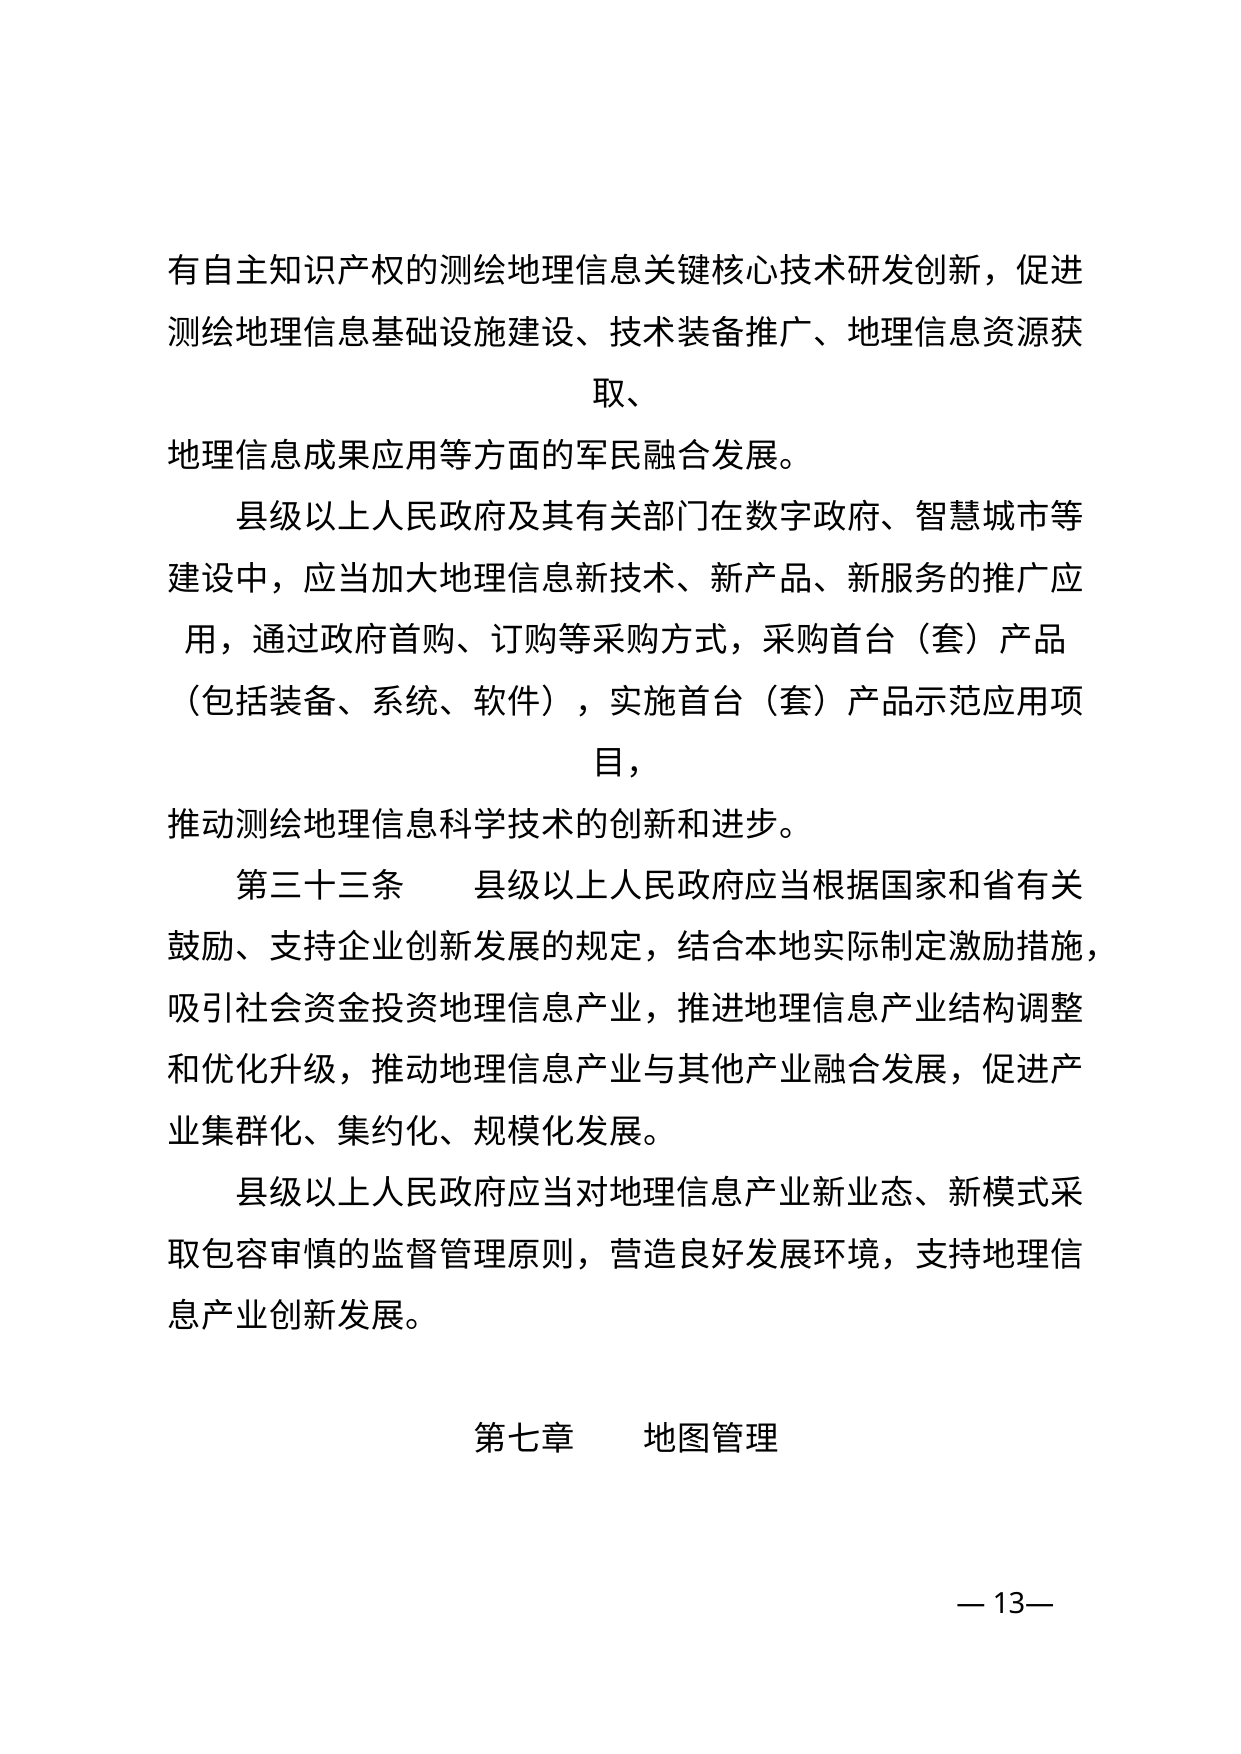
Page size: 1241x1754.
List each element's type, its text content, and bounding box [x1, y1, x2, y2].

text 推动测绘地理信息科学技术的创新和进步。 [168, 791, 1084, 852]
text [168, 238, 1084, 422]
text 息产业创新发展。 [168, 1282, 1084, 1344]
text 县级以上人民政府及其有关部门在数字政府、智慧城市等建设中，应当加大地理信息新技术、新产品、新服务的推广应用，通过政府首购、订购等采购方式，采购首台（套）产品（包括装备、系统、软件），实施首台（套）产品示范应用项目， [168, 483, 1084, 791]
text 地理信息成果应用等方面的军民融合发展。 [168, 422, 1084, 483]
text 第三十三条 县级以上人民政府应当根据国家和省有关鼓励、支持企业创新发展的规定，结合本地实际制定激励措施，吸引社会资金投资地理信息产业，推进地理信息产业结构调整和优化升级，推动地理信息产业与其他产业融合发展，促进产 [168, 852, 1084, 1098]
text 业集群化、集约化、规模化发展。 [168, 1098, 1084, 1159]
text 第七章 地图管理 [168, 1405, 1084, 1467]
text 县级以上人民政府应当对地理信息产业新业态、新模式采取包容审慎的监督管理原则，营造良好发展环境，支持地理信 [168, 1159, 1084, 1282]
